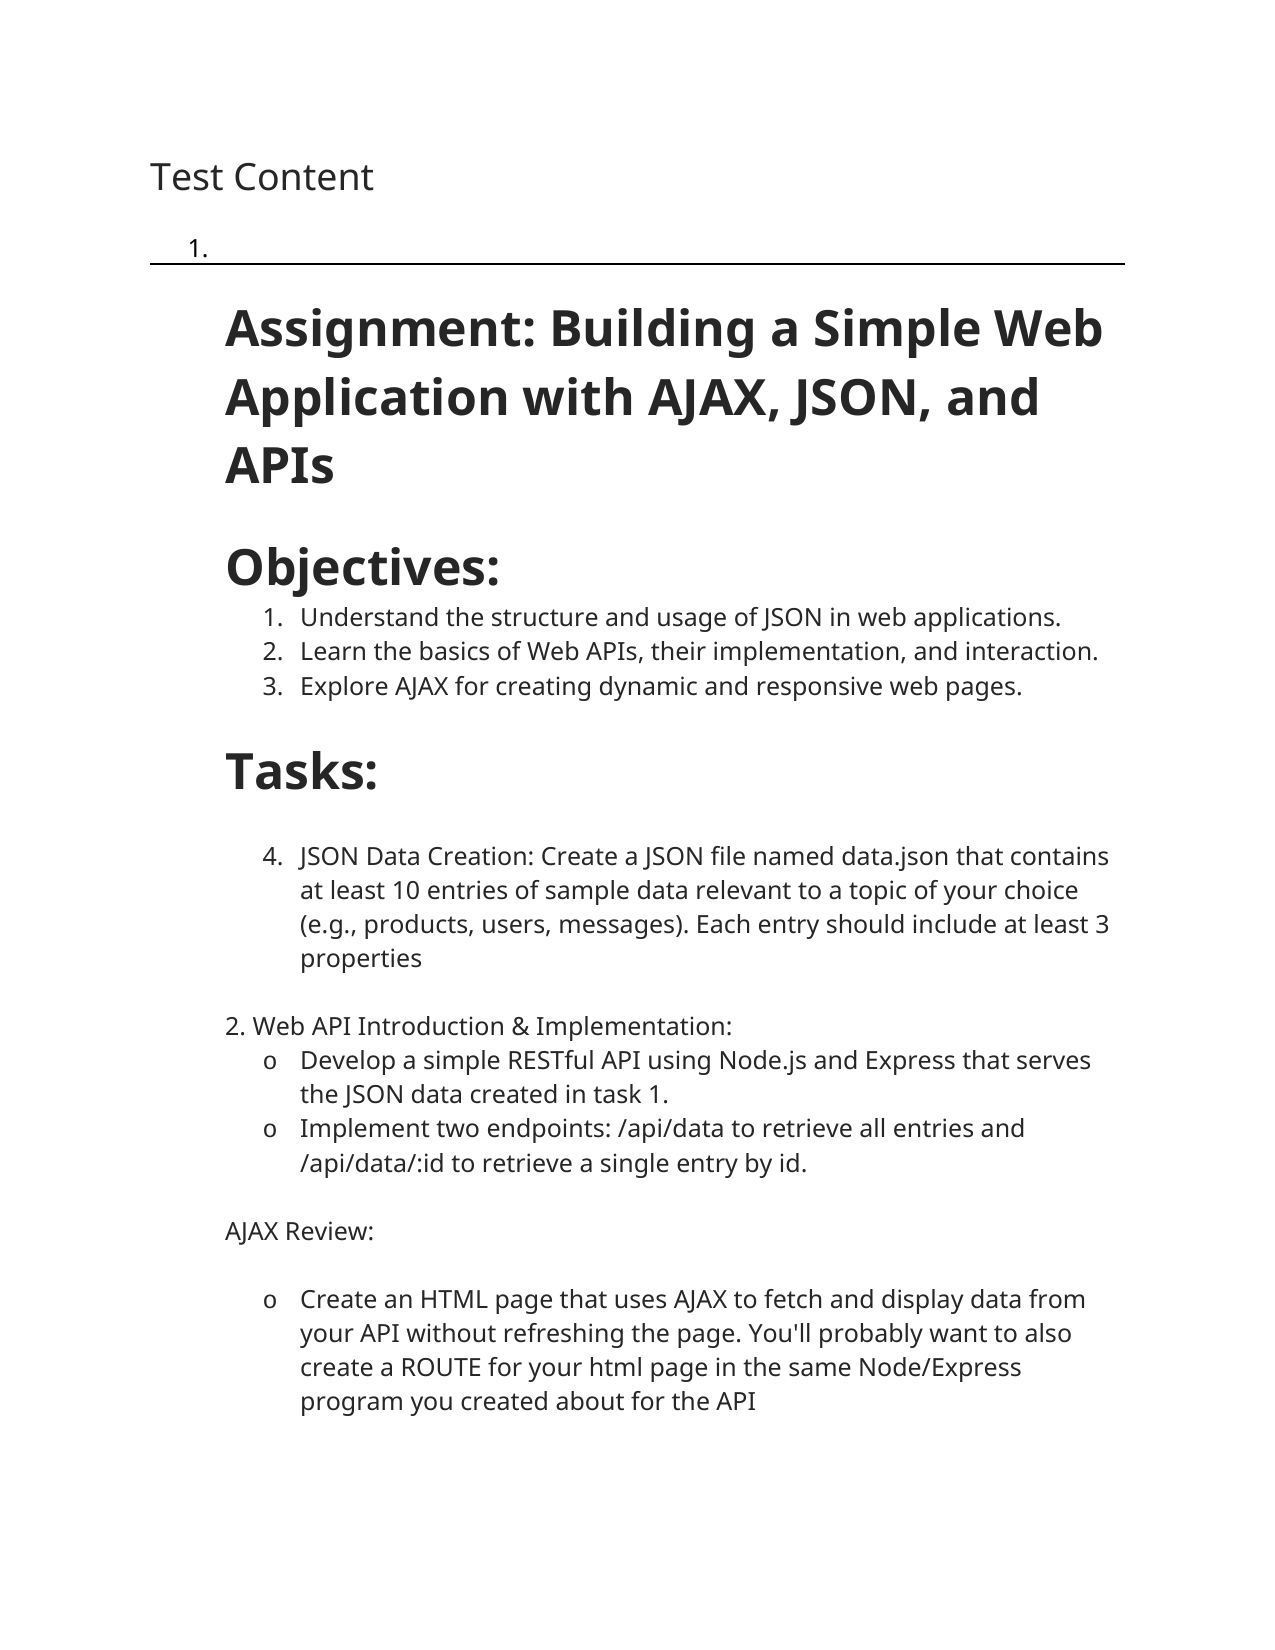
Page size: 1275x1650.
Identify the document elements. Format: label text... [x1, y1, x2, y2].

text Objectives: [225, 532, 1125, 600]
list Learn the basics of Web APIs, their implementation, and interaction. [262, 634, 1125, 668]
text Assignment: Building a Simple Web Application with AJAX, JSON, and APIs [225, 293, 1125, 498]
list JSON Data Creation: Create a JSON file named data.json that contains at least 10 entries of sample data relevant to a topic of your choice (e.g., products, users, messages). Each entry should include at least 3 properties [262, 838, 1125, 975]
list Develop a simple RESTful API using Node.js and Express that serves the JSON data created in task 1. [262, 1043, 1125, 1111]
text 2. Web API Introduction & Implementation: [225, 1009, 1125, 1043]
list Understand the structure and usage of JSON in web applications. [262, 600, 1125, 634]
text Test Content [150, 150, 1125, 201]
text AJAX Review: [225, 1213, 1125, 1248]
text Tasks: [225, 736, 1125, 804]
list Explore AJAX for creating dynamic and responsive web pages. [262, 668, 1125, 702]
list Implement two endpoints: /api/data to retrieve all entries and /api/data/:id to retrieve a single entry by id. [262, 1111, 1125, 1179]
list Create an HTML page that uses AJAX to fetch and display data from your API without refreshing the page. You'll probably want to also create a ROUTE for your html page in the same Node/Express program you created about for the API [262, 1282, 1125, 1418]
